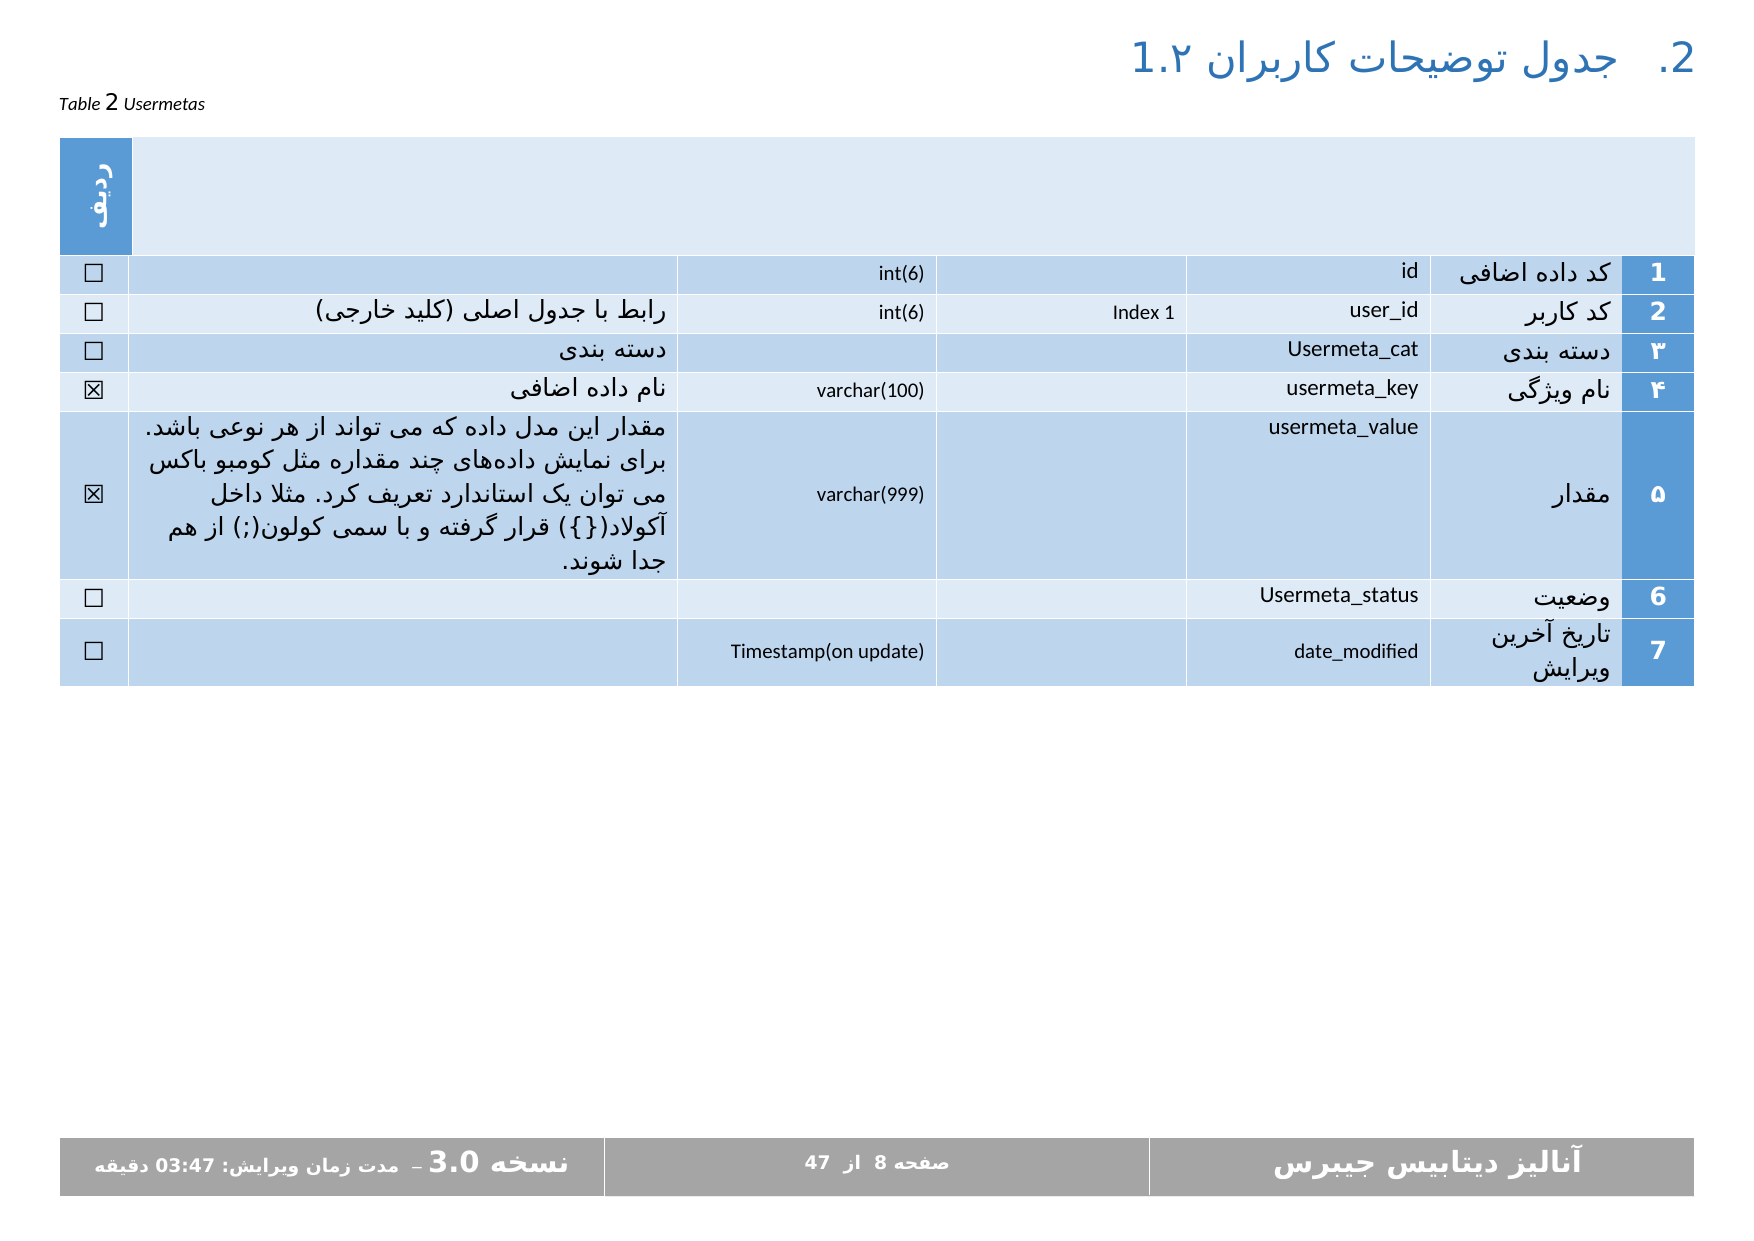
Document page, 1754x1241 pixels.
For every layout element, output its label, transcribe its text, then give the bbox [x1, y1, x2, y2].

table_cell user_id [1187, 295, 1430, 333]
table_cell [937, 619, 1186, 686]
table_cell کد کاربر [1431, 295, 1622, 333]
table_cell id [1187, 256, 1430, 294]
table_cell varchar(100) [678, 373, 936, 411]
table_cell [937, 580, 1186, 618]
table_cell مقدار این مدل داده که می تواند از هر نوعی باشد. برای نمایش داده‌های چند مقداره مثل کومبو باکس می توان یک استاندارد تعریف کرد. مثلا داخل آکولاد({}) قرار گرفته و با سمی کولون(;) از هم جدا شوند. [129, 412, 677, 579]
table_cell ۴ [1622, 373, 1694, 411]
table_cell Usermeta_cat [1187, 334, 1430, 372]
table_cell varchar(999) [678, 412, 936, 579]
table_cell [129, 619, 677, 686]
table_cell [937, 412, 1186, 579]
table_cell [129, 256, 677, 294]
table_cell دسته بندی [129, 334, 677, 372]
table_cell [937, 373, 1186, 411]
table_cell نام ویژگی [1431, 373, 1622, 411]
table_cell usermeta_key [1187, 373, 1430, 411]
subtitle جدول توضیحات کاربران 1.۲ [59, 34, 1657, 82]
table_cell 2 [1622, 295, 1694, 333]
table_cell نام داده اضافی [129, 373, 677, 411]
table_cell int(6) [678, 256, 936, 294]
table_cell ۵ [1622, 412, 1694, 579]
table_cell [129, 580, 677, 618]
table_cell 1 [1622, 256, 1694, 294]
table_cell کد داده اضافی [1431, 256, 1622, 294]
table_cell تاریخ آخرین ویرایش [1431, 619, 1622, 686]
table_cell [937, 334, 1186, 372]
table_cell [678, 580, 936, 618]
table_cell ۳ [1622, 334, 1694, 372]
table_cell 7 [1622, 619, 1694, 686]
table_cell [678, 334, 936, 372]
table_cell date_modified [1187, 619, 1430, 686]
table_cell وضعیت [1431, 580, 1622, 618]
table_cell 6 [1622, 580, 1694, 618]
table_cell int(6) [678, 295, 936, 333]
text Table 2 Usermetas [59, 89, 1695, 116]
table_cell usermeta_value [1187, 412, 1430, 579]
table_cell Usermeta_status [1187, 580, 1430, 618]
table_cell [60, 580, 128, 618]
table_cell Timestamp(on update) [678, 619, 936, 686]
table_cell مقدار [1431, 412, 1622, 579]
table_cell Index 1 [937, 295, 1186, 333]
table_cell رابط با جدول اصلی (کلید خارجی) [129, 295, 677, 333]
table_header ردیف [60, 138, 132, 255]
table_cell دسته بندی [1431, 334, 1622, 372]
table_cell [937, 256, 1186, 294]
